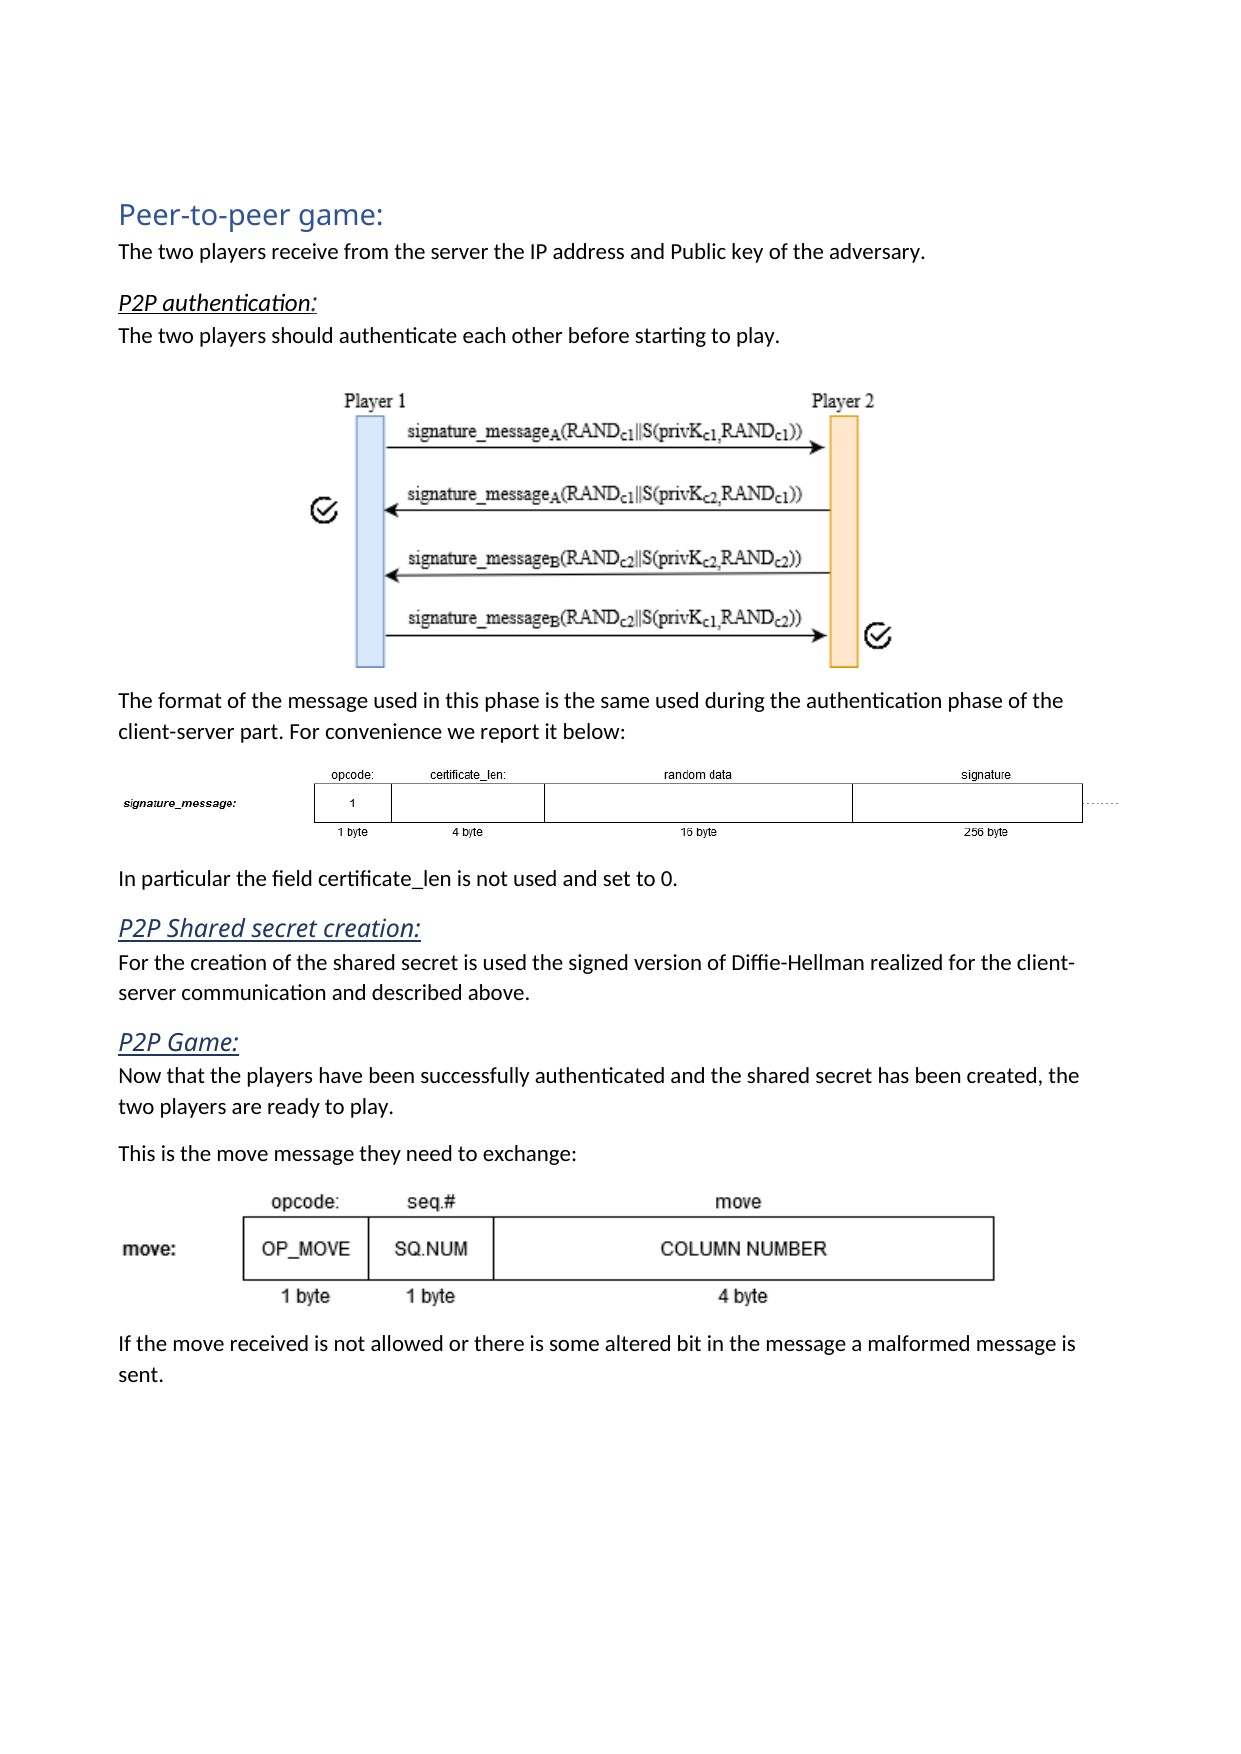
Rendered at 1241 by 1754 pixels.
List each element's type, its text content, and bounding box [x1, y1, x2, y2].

picture [308, 367, 932, 668]
text In particular the field certificate_len is not used and set to 0. [118, 864, 1122, 892]
text Now that the players have been successfully authenticated and the shared secret has been created, the two players are ready to play. [118, 1062, 1122, 1120]
text The format of the message used in this phase is the same used during the authentication phase of the client-server part. For convenience we report it below: [118, 687, 1122, 745]
text The two players should authenticate each other before starting to play. [118, 321, 1122, 349]
text If the move received is not allowed or there is some altered bit in the message a malformed message is sent. [118, 1329, 1122, 1388]
subtitle Peer-to-peer game: [118, 194, 1122, 234]
text The two players receive from the server the IP address and Public key of the adversary. [118, 237, 1122, 265]
subtitle P2P Game: [118, 1025, 1122, 1059]
text This is the move message they need to exchange: [118, 1139, 1122, 1167]
picture [118, 763, 1123, 846]
text For the creation of the shared secret is used the signed version of Diffie-Hellman realized for the client-server communication and described above. [118, 948, 1122, 1006]
subtitle P2P authentication: [118, 284, 1122, 318]
picture [118, 1185, 1062, 1311]
subtitle P2P Shared secret creation: [118, 911, 1122, 945]
